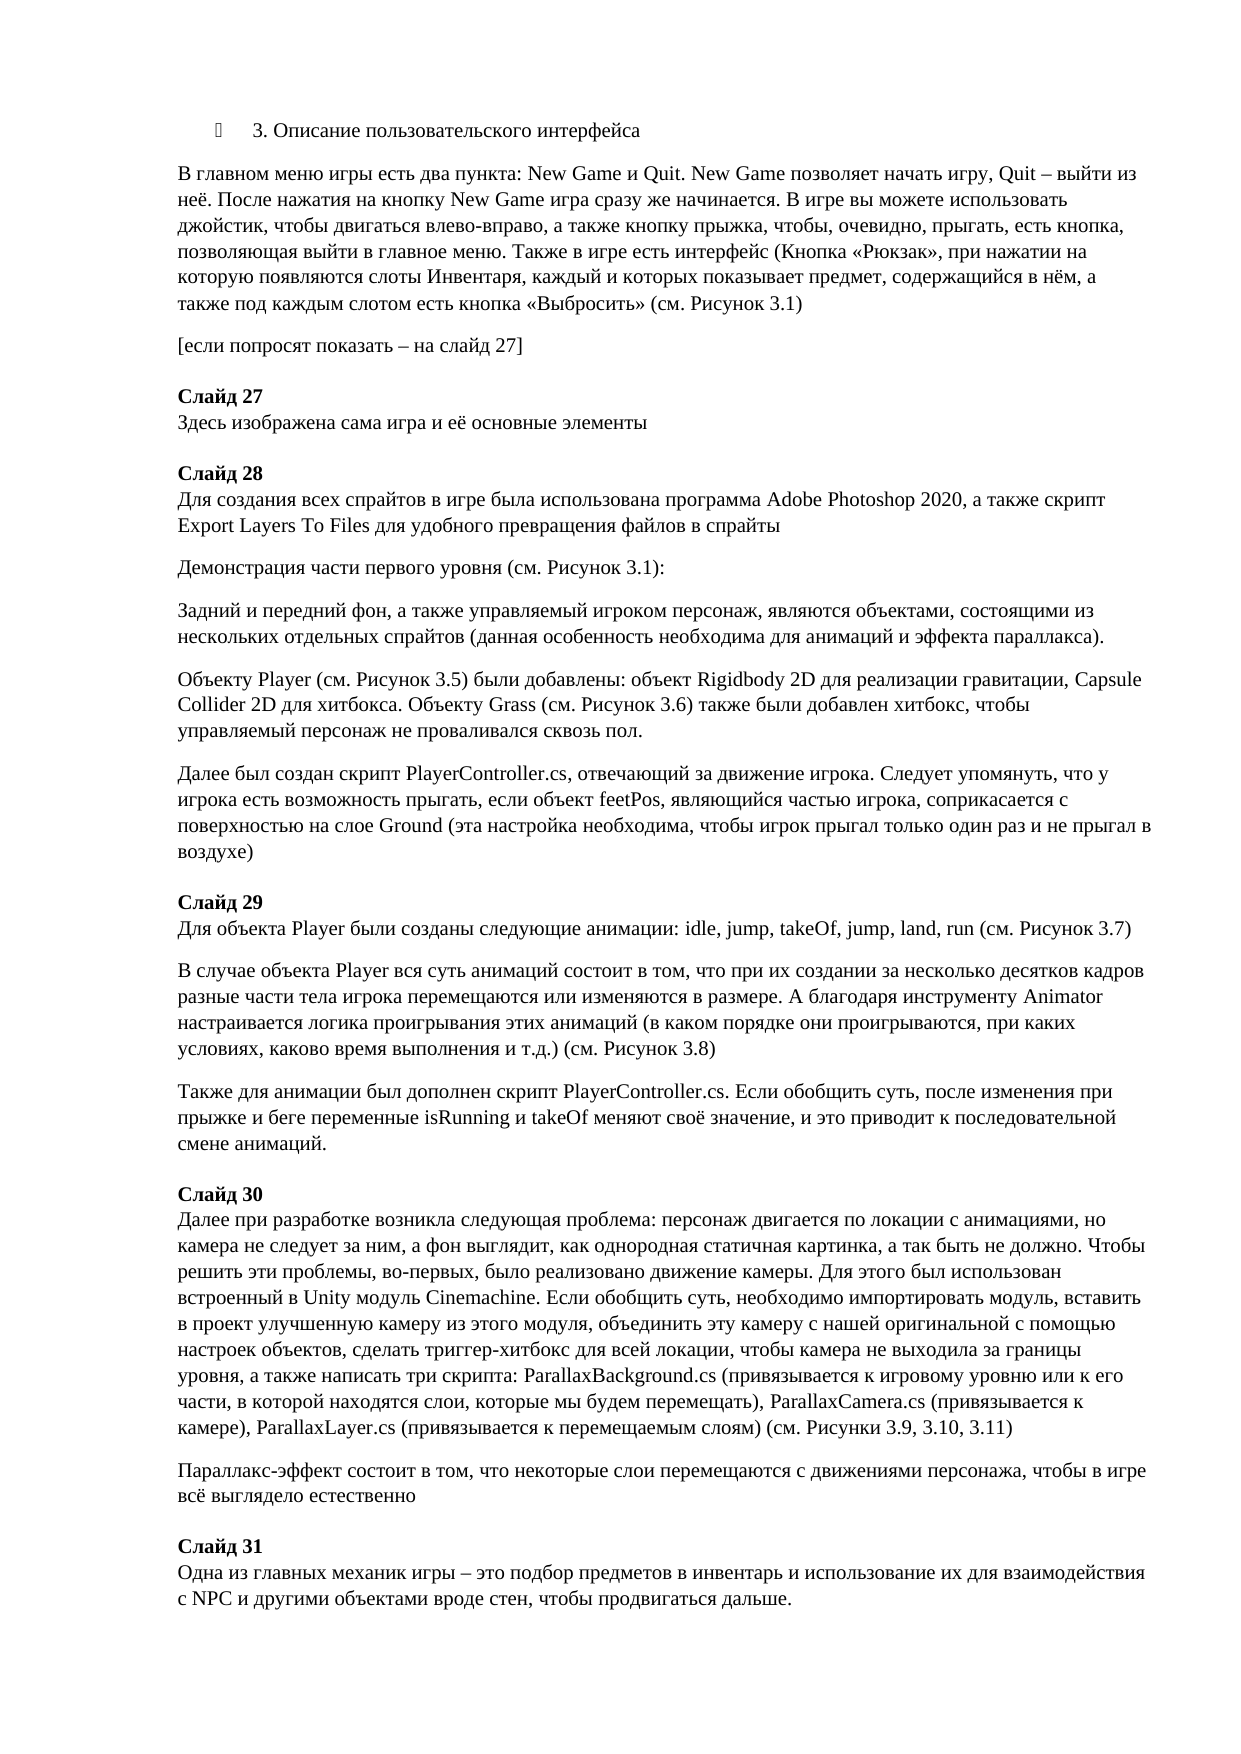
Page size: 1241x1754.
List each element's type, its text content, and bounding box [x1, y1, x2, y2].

text Демонстрация части первого уровня (см. Рисунок 3.1): [177, 555, 1152, 579]
text [если попросят показать – на слайд 27] [177, 333, 1152, 357]
subtitle Слайд 27 [177, 384, 1152, 408]
text Параллакс-эффект состоит в том, что некоторые слои перемещаются с движениями персонажа, чтобы в игре всё выглядело естественно [177, 1457, 1152, 1507]
text В случае объекта Player вся суть анимаций состоит в том, что при их создании за несколько десятков кадров разные части тела игрока перемещаются или изменяются в размере. А благодаря инструменту Animator настраивается логика проигрывания этих анимаций (в каком порядке они проигрываются, при каких условиях, каково время выполнения и т.д.) (см. Рисунок 3.8) [177, 958, 1152, 1060]
subtitle Слайд 28 [177, 461, 1152, 485]
text Задний и передний фон, а также управляемый игроком персонаж, являются объектами, состоящими из нескольких отдельных спрайтов (данная особенность необходима для анимаций и эффекта параллакса). [177, 598, 1152, 648]
text Также для анимации был дополнен скрипт PlayerController.cs. Если обобщить суть, после изменения при прыжке и беге переменные isRunning и takeOf меняют своё значение, и это приводит к последовательной смене анимаций. [177, 1079, 1152, 1154]
text Объекту Player (см. Рисунок 3.5) были добавлены: объект Rigidbody 2D для реализации гравитации, Capsule Collider 2D для хитбокса. Объекту Grass (см. Рисунок 3.6) также были добавлен хитбокс, чтобы управляемый персонаж не проваливался сквозь пол. [177, 666, 1152, 742]
subtitle Слайд 31 [177, 1534, 1152, 1558]
subtitle Слайд 29 [177, 890, 1152, 914]
text Для создания всех спрайтов в игре была использована программа Adobe Photoshop 2020, а также скрипт Export Layers To Files для удобного превращения файлов в спрайты [177, 487, 1152, 537]
text Одна из главных механик игры – это подбор предметов в инвентарь и использование их для взаимодействия с NPC и другими объектами вроде стен, чтобы продвигаться дальше. [177, 1560, 1152, 1610]
text Далее при разработке возникла следующая проблема: персонаж двигается по локации с анимациями, но камера не следует за ним, а фон выглядит, как однородная статичная картинка, а так быть не должно. Чтобы решить эти проблемы, во-первых, было реализовано движение камеры. Для этого был использован встроенный в Unity модуль Cinemachine. Если обобщить суть, необходимо импортировать модуль, вставить в проект улучшенную камеру из этого модуля, объединить эту камеру с нашей оригинальной с помощью настроек объектов, сделать триггер-хитбокс для всей локации, чтобы камера не выходила за границы уровня, а также написать три скрипта: ParallaxBackground.cs (привязывается к игровому уровню или к его части, в которой находятся слои, которые мы будем перемещать), ParallaxCamera.cs (привязывается к камере), ParallaxLayer.cs (привязывается к перемещаемым слоям) (см. Рисунки 3.9, 3.10, 3.11) [177, 1207, 1152, 1439]
text Здесь изображена сама игра и её основные элементы [177, 410, 1152, 434]
subtitle Слайд 30 [177, 1181, 1152, 1206]
list 3. Описание пользовательского интерфейса [215, 118, 1152, 142]
text Далее был создан скрипт PlayerController.cs, отвечающий за движение игрока. Следует упомянуть, что у игрока есть возможность прыгать, если объект feetPos, являющийся частью игрока, соприкасается с поверхностью на слое Ground (эта настройка необходима, чтобы игрок прыгал только один раз и не прыгал в воздухе) [177, 761, 1152, 863]
text Для объекта Player были созданы следующие анимации: idle, jump, takeOf, jump, land, run (см. Рисунок 3.7) [177, 916, 1152, 940]
text В главном меню игры есть два пункта: New Game и Quit. New Game позволяет начать игру, Quit – выйти из неё. После нажатия на кнопку New Game игра сразу же начинается. В игре вы можете использовать джойстик, чтобы двигаться влево-вправо, а также кнопку прыжка, чтобы, очевидно, прыгать, есть кнопка, позволяющая выйти в главное меню. Также в игре есть интерфейс (Кнопка «Рюкзак», при нажатии на которую появляются слоты Инвентаря, каждый и которых показывает предмет, содержащийся в нём, а также под каждым слотом есть кнопка «Выбросить» (см. Рисунок 3.1) [177, 161, 1152, 314]
